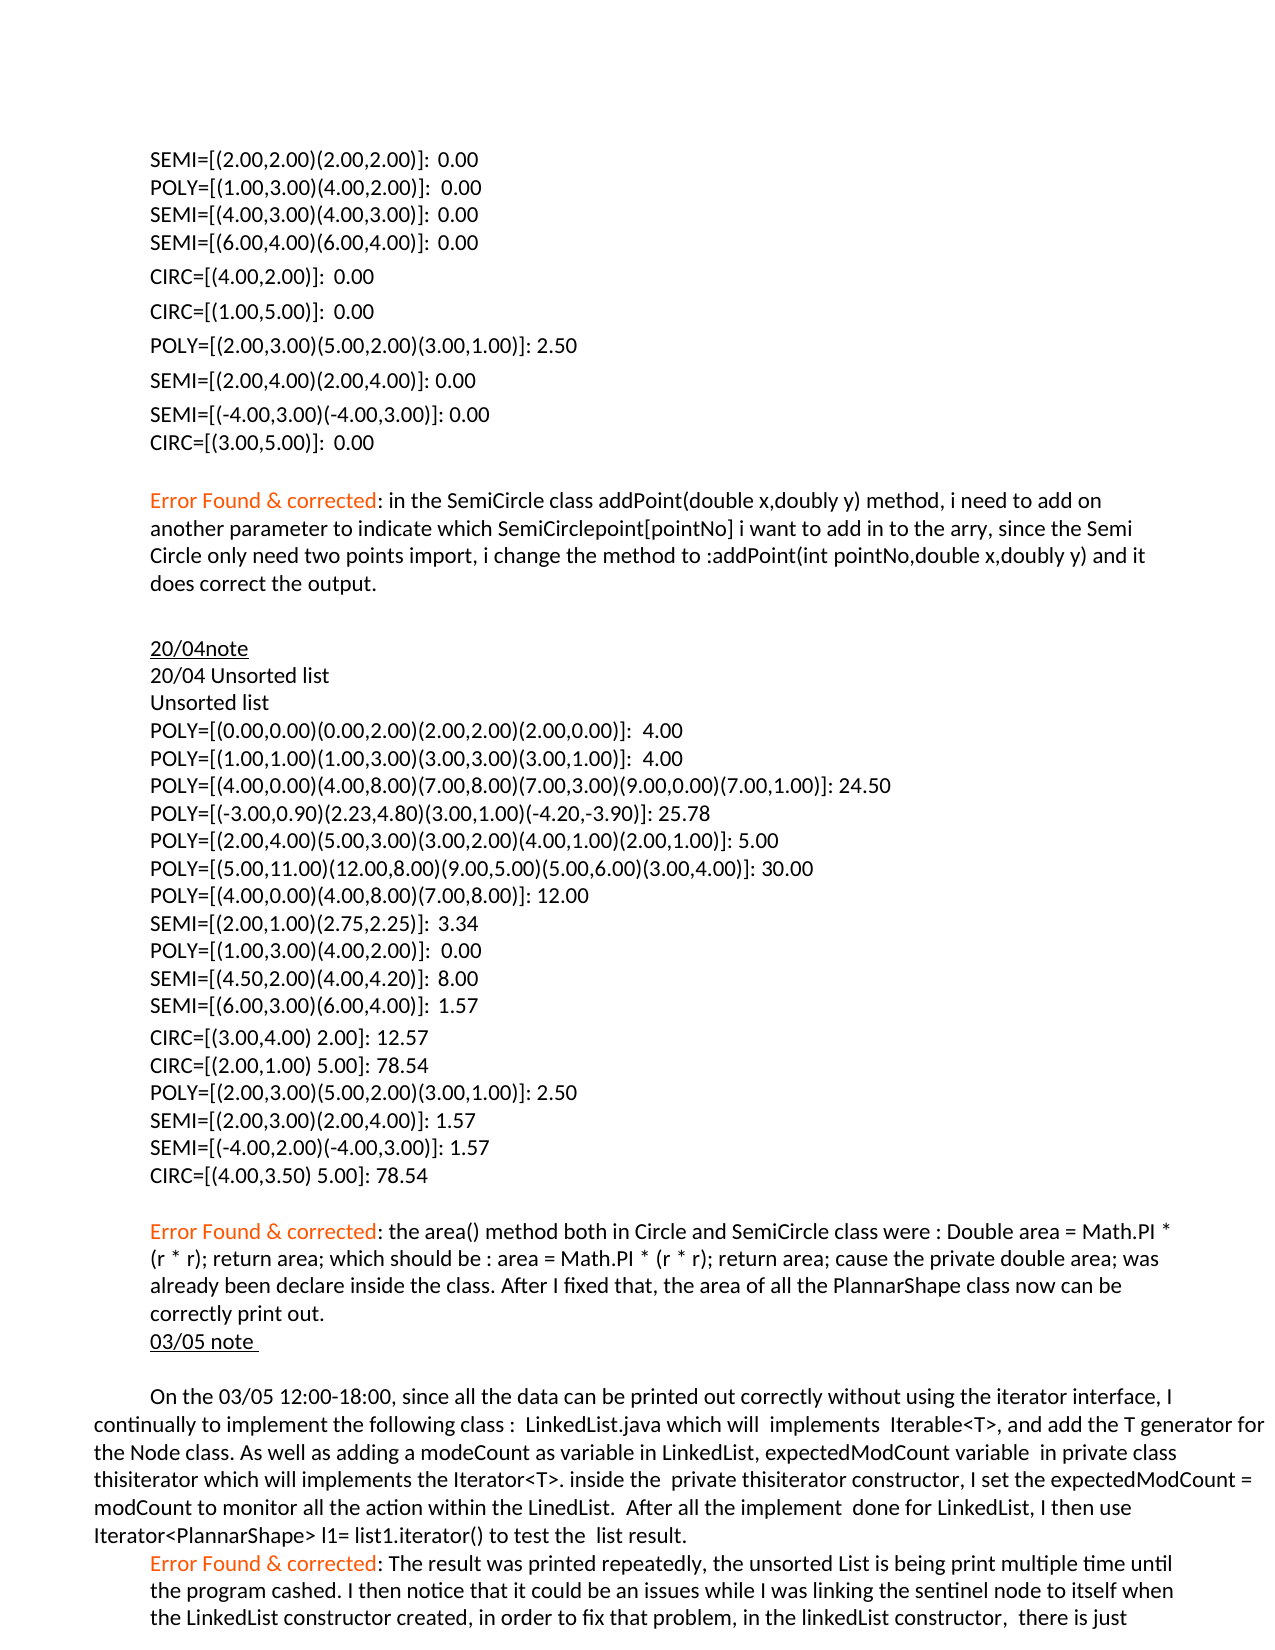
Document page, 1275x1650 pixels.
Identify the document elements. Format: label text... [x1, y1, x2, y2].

text POLY=[(2.00,4.00)(5.00,3.00)(3.00,2.00)(4.00,1.00)(2.00,1.00)]: 5.00 [150, 826, 1275, 854]
text SEMI=[(2.00,3.00)(2.00,4.00)]: 1.57 [150, 1106, 1275, 1134]
text SEMI=[(-4.00,3.00)(-4.00,3.00)]: 0.00 [150, 400, 1275, 428]
text Error Found & corrected: in the SemiCircle class addPoint(double x,doubly y) method, i need to add on another parameter to indicate which SemiCirclepoint[pointNo] i want to add in to the arry, since the Semi Circle only need two points import, i change the method to :addPoint(int pointNo,double x,doubly y) and it does correct the output. [150, 487, 1175, 597]
text SEMI=[(4.50,2.00)(4.00,4.20)]: 8.00 [150, 964, 1275, 991]
text POLY=[(5.00,11.00)(12.00,8.00)(9.00,5.00)(5.00,6.00)(3.00,4.00)]: 30.00 [150, 854, 1275, 881]
text CIRC=[(4.00,2.00)]: 0.00 [150, 262, 1275, 291]
text POLY=[(2.00,3.00)(5.00,2.00)(3.00,1.00)]: 2.50 [150, 1079, 1275, 1106]
text POLY=[(1.00,1.00)(1.00,3.00)(3.00,3.00)(3.00,1.00)]: 4.00 [150, 744, 1275, 771]
text SEMI=[(2.00,2.00)(2.00,2.00)]: 0.00 [150, 146, 1275, 173]
text CIRC=[(3.00,4.00) 2.00]: 12.57 [150, 1023, 1275, 1051]
text CIRC=[(3.00,5.00)]: 0.00 [150, 428, 1275, 456]
text POLY=[(-3.00,0.90)(2.23,4.80)(3.00,1.00)(-4.20,-3.90)]: 25.78 [150, 799, 1275, 826]
text SEMI=[(4.00,3.00)(4.00,3.00)]: 0.00 [150, 201, 1275, 228]
text POLY=[(2.00,3.00)(5.00,2.00)(3.00,1.00)]: 2.50 [150, 331, 1275, 359]
text CIRC=[(1.00,5.00)]: 0.00 [150, 297, 1275, 325]
text POLY=[(4.00,0.00)(4.00,8.00)(7.00,8.00)]: 12.00 [150, 881, 1275, 909]
text SEMI=[(2.00,4.00)(2.00,4.00)]: 0.00 [150, 366, 1275, 394]
text SEMI=[(-4.00,2.00)(-4.00,3.00)]: 1.57 [150, 1134, 1275, 1161]
text POLY=[(1.00,3.00)(4.00,2.00)]: 0.00 [150, 173, 1275, 201]
text Error Found & corrected: the area() method both in Circle and SemiCircle class were : Double area = Math.PI * (r * r); return area; which should be : area = Math.PI * (r * r); return area; cause the private double area; was already been declare inside the class. After I fixed that, the area of all the PlannarShape class now can be correctly print out. [150, 1217, 1186, 1327]
text SEMI=[(6.00,4.00)(6.00,4.00)]: 0.00 [150, 228, 1275, 256]
text POLY=[(0.00,0.00)(0.00,2.00)(2.00,2.00)(2.00,0.00)]: 4.00 [150, 716, 1275, 744]
text 20/04note [94, 634, 1232, 662]
text CIRC=[(2.00,1.00) 5.00]: 78.54 [150, 1051, 1275, 1079]
text SEMI=[(2.00,1.00)(2.75,2.25)]: 3.34 [150, 909, 1275, 936]
text On the 03/05 12:00-18:00, since all the data can be printed out correctly without using the iterator interface, I continually to implement the following class : LinkedList.java which will implements Iterable<T>, and add the T generator for the Node class. As well as adding a modeCount as variable in LinkedList, expectedModCount variable in private class thisiterator which will implements the Iterator<T>. inside the private thisiterator constructor, I set the expectedModCount = modCount to monitor all the action within the LinedList. After all the implement done for LinkedList, I then use Iterator<PlannarShape> l1= list1.iterator() to test the list result. [94, 1382, 1275, 1549]
text POLY=[(4.00,0.00)(4.00,8.00)(7.00,8.00)(7.00,3.00)(9.00,0.00)(7.00,1.00)]: 24.50 [150, 771, 1275, 799]
text 03/05 note [94, 1327, 1275, 1355]
text 20/04 Unsorted list Unsorted list [150, 662, 332, 716]
text SEMI=[(6.00,3.00)(6.00,4.00)]: 1.57 [150, 991, 1275, 1019]
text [150, 1549, 1186, 1631]
text CIRC=[(4.00,3.50) 5.00]: 78.54 [150, 1161, 1275, 1189]
text POLY=[(1.00,3.00)(4.00,2.00)]: 0.00 [150, 936, 1275, 964]
